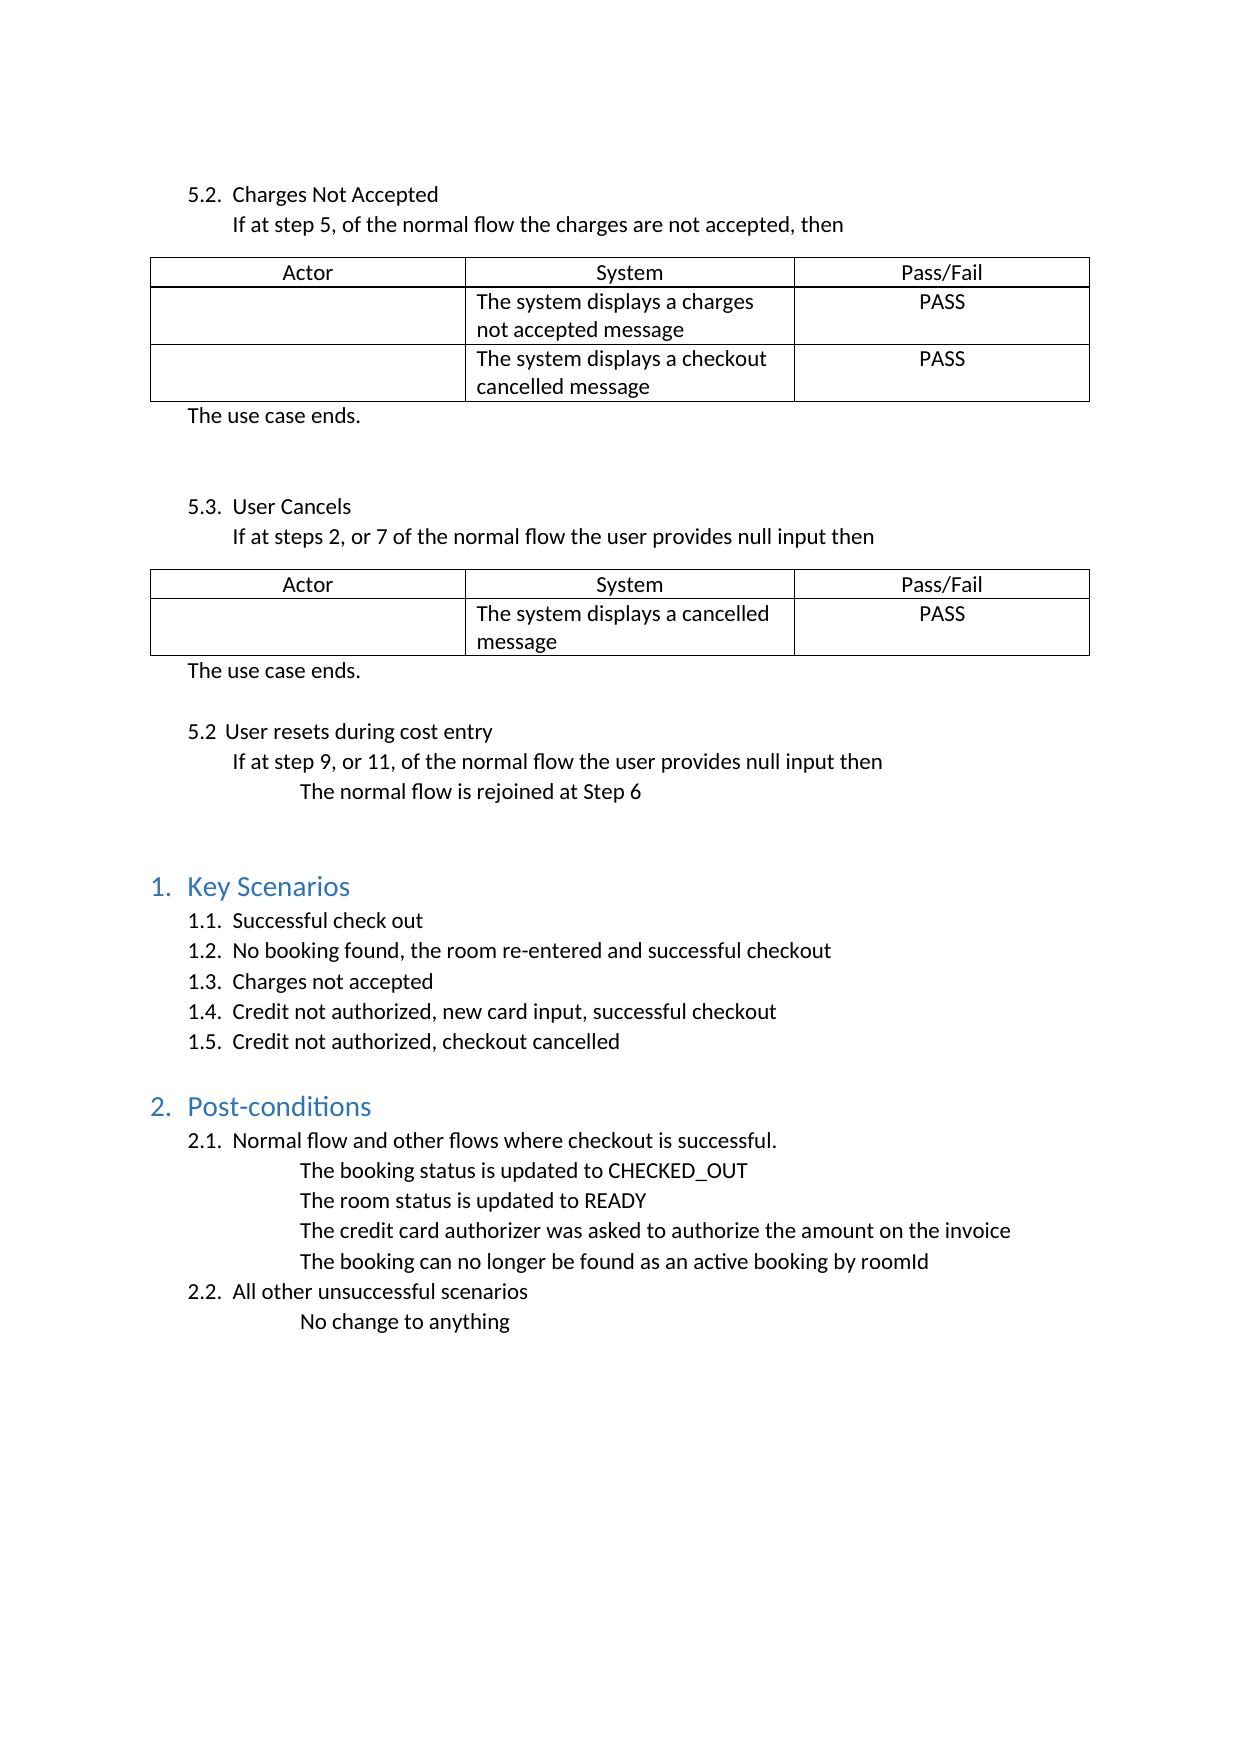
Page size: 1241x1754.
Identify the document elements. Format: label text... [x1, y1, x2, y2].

list Credit not authorized, new card input, successful checkout [187, 997, 1090, 1025]
table_cell PASS [795, 345, 1089, 401]
list User resets during cost entry [187, 717, 1090, 745]
list Credit not authorized, checkout cancelled [187, 1027, 1090, 1055]
list Charges not accepted [187, 967, 1090, 995]
list Key Scenarios [150, 868, 1090, 903]
list The use case ends. [187, 402, 1090, 429]
list All other unsuccessful scenarios [187, 1277, 1090, 1305]
table_header Pass/Fail [795, 570, 1089, 598]
list No booking found, the room re-entered and successful checkout [187, 937, 1090, 964]
table_cell PASS [795, 599, 1089, 655]
list The use case ends. [187, 656, 1090, 684]
table_cell [151, 599, 465, 655]
list No change to anything [300, 1307, 1090, 1335]
list Post-conditions [150, 1088, 1090, 1123]
list If at step 5, of the normal flow the charges are not accepted, then [232, 210, 1090, 238]
table_header Actor [151, 258, 465, 286]
list Normal flow and other flows where checkout is successful. [187, 1126, 1090, 1154]
table_header System [466, 258, 794, 286]
list The normal flow is rejoined at Step 6 [232, 777, 1090, 805]
table_cell The system displays a charges not accepted message [466, 288, 794, 343]
list The booking can no longer be found as an active booking by roomId [232, 1247, 1090, 1275]
table_cell [151, 288, 465, 343]
table_cell The system displays a checkout cancelled message [466, 345, 794, 401]
list If at steps 2, or 7 of the normal flow the user provides null input then [232, 522, 1090, 550]
list Charges Not Accepted [187, 180, 1090, 208]
table_cell The system displays a cancelled message [466, 599, 794, 655]
list The room status is updated to READY [232, 1186, 1090, 1214]
list Successful check out [187, 906, 1090, 934]
list The credit card authorizer was asked to authorize the amount on the invoice [232, 1217, 1090, 1245]
table_header Pass/Fail [795, 258, 1089, 286]
list User Cancels [187, 492, 1090, 520]
table_header Actor [151, 570, 465, 598]
table_header System [466, 570, 794, 598]
table_cell PASS [795, 288, 1089, 343]
list The booking status is updated to CHECKED_OUT [232, 1156, 1090, 1184]
list If at step 9, or 11, of the normal flow the user provides null input then [232, 747, 1090, 775]
table_cell [151, 345, 465, 401]
